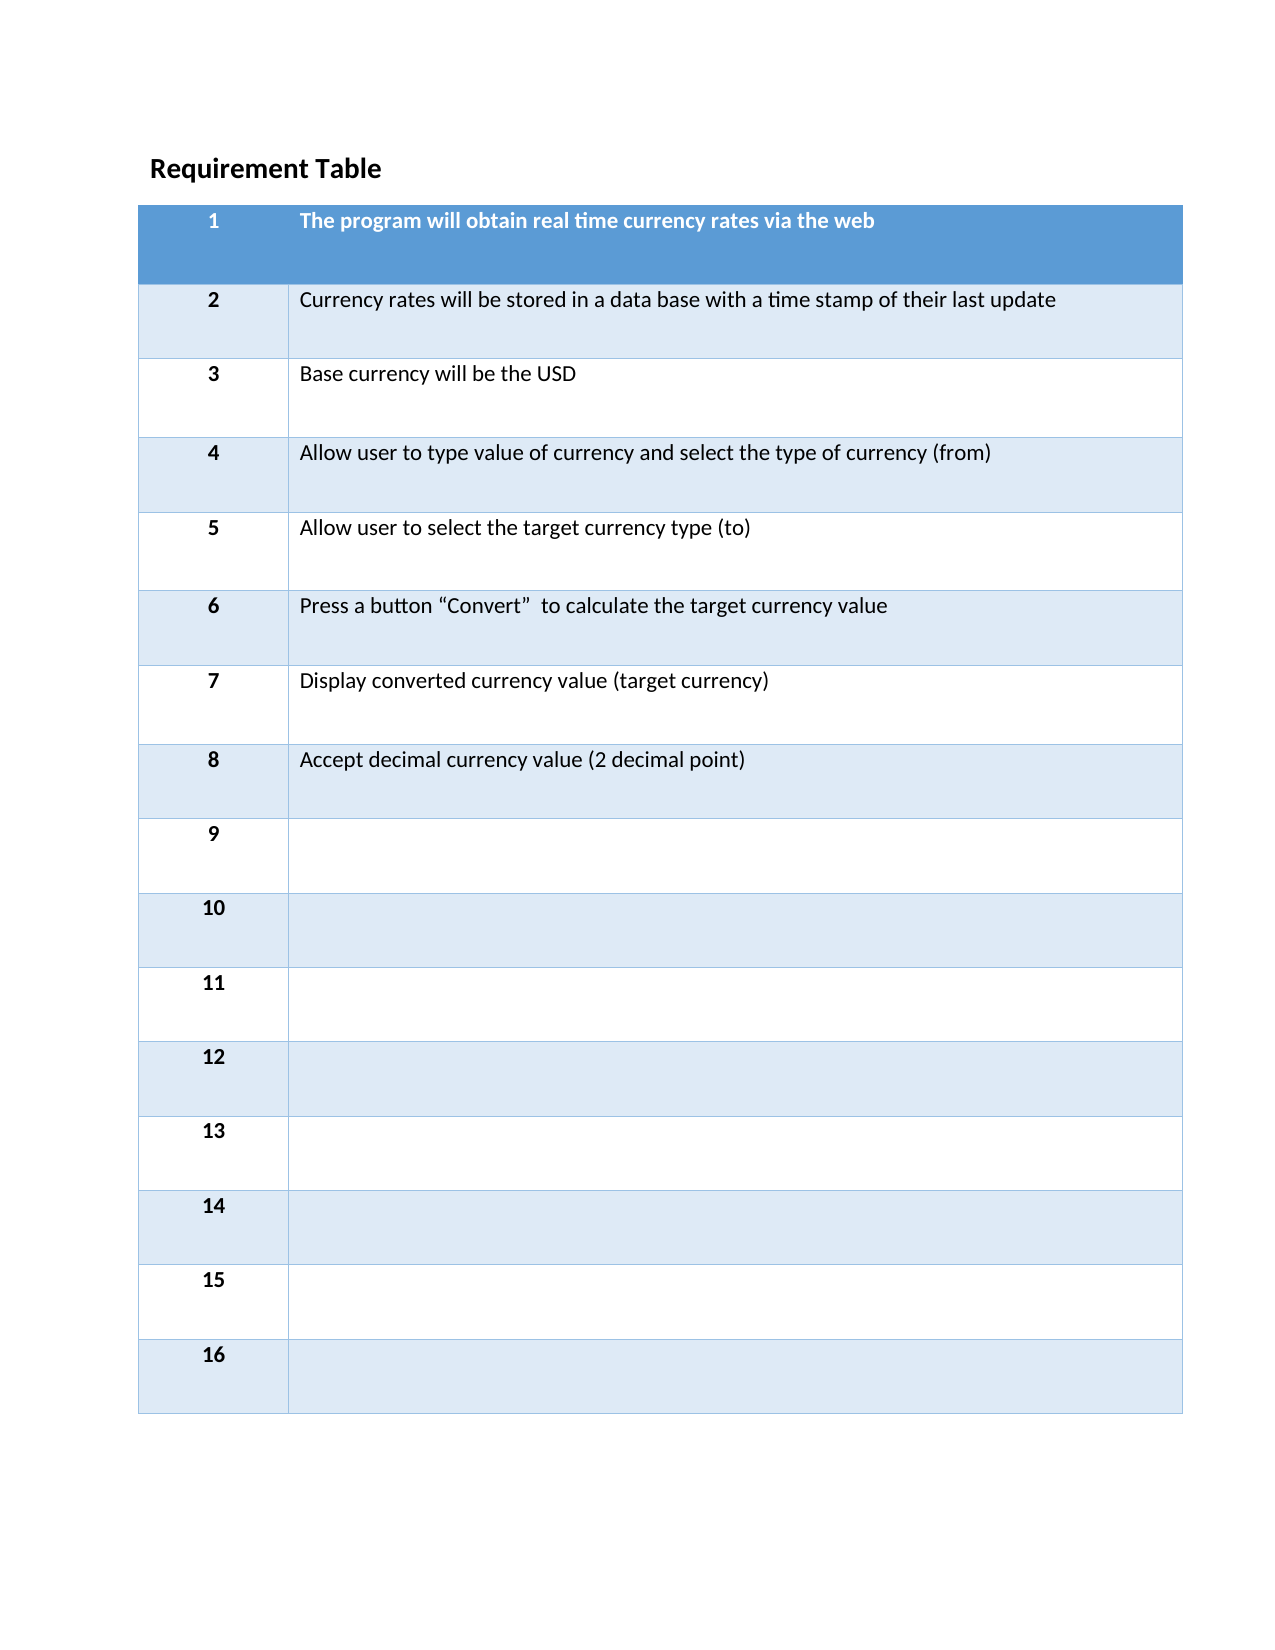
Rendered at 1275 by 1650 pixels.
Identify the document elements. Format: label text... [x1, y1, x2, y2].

table_cell 5 [139, 513, 288, 590]
table_cell Allow user to type value of currency and select the type of currency (from) [289, 438, 1182, 512]
table_cell 3 [139, 359, 288, 437]
table_cell [289, 968, 1182, 1041]
table_cell 14 [139, 1191, 288, 1264]
table_cell 12 [139, 1042, 288, 1116]
table_cell Allow user to select the target currency type (to) [289, 513, 1182, 590]
table_cell [289, 1265, 1182, 1339]
table_cell [289, 1117, 1182, 1190]
table_cell 16 [139, 1340, 288, 1413]
table_cell [289, 819, 1182, 892]
table_header 1 [139, 206, 288, 284]
table_cell 2 [139, 285, 288, 358]
table_cell 8 [139, 745, 288, 818]
table_cell 13 [139, 1117, 288, 1190]
table_cell 9 [139, 819, 288, 892]
table_cell 4 [139, 438, 288, 512]
text Requirement Table [150, 150, 1125, 186]
table_cell Press a button “Convert” to calculate the target currency value [289, 591, 1182, 665]
table_cell 10 [139, 894, 288, 967]
table_cell Accept decimal currency value (2 decimal point) [289, 745, 1182, 818]
table_cell [289, 1340, 1182, 1413]
table_cell Currency rates will be stored in a data base with a time stamp of their last update [289, 285, 1182, 358]
table_cell 15 [139, 1265, 288, 1339]
table_cell 7 [139, 666, 288, 744]
table_cell Base currency will be the USD [289, 359, 1182, 437]
table_cell 11 [139, 968, 288, 1041]
table_cell Display converted currency value (target currency) [289, 666, 1182, 744]
table_cell [289, 1191, 1182, 1264]
table_cell 6 [139, 591, 288, 665]
table_cell [289, 894, 1182, 967]
table_cell [289, 1042, 1182, 1116]
table_header The program will obtain real time currency rates via the web [289, 206, 1182, 284]
